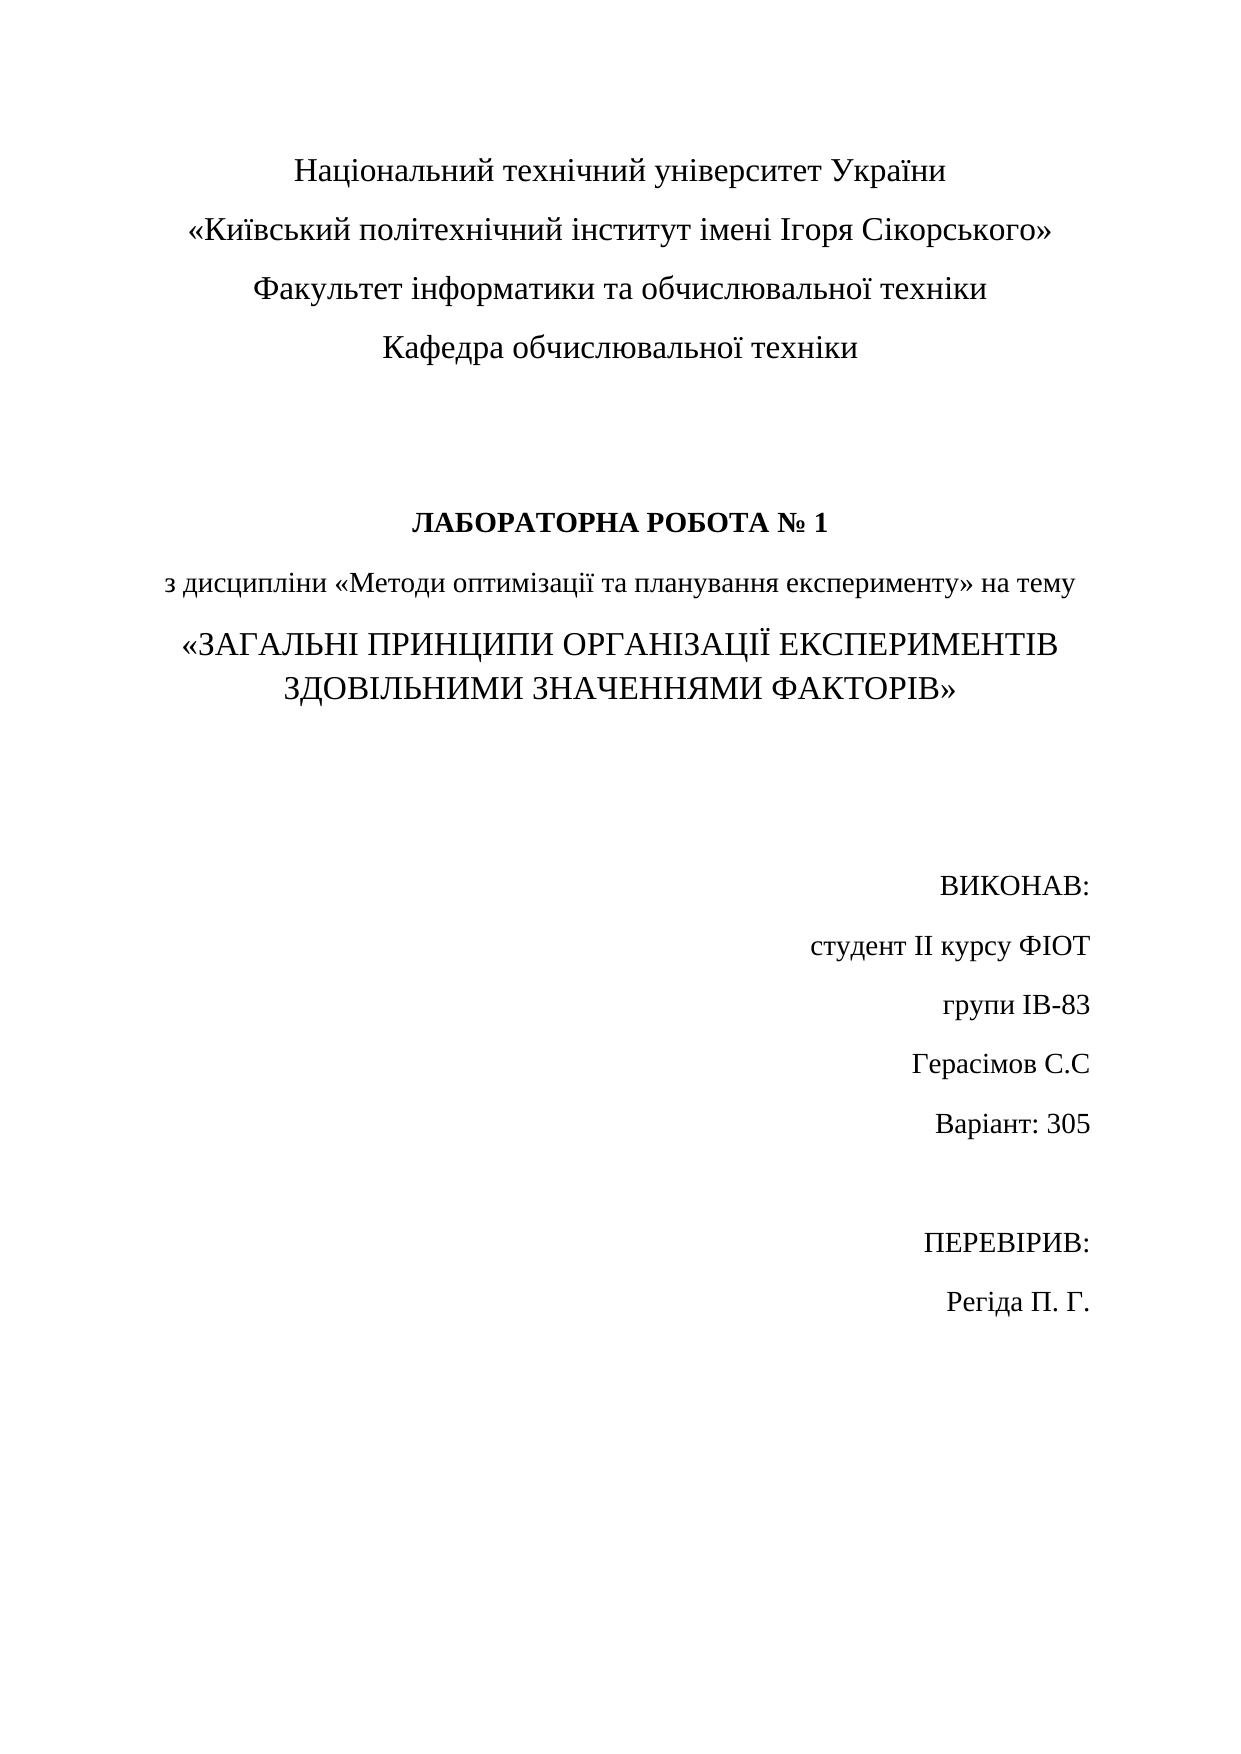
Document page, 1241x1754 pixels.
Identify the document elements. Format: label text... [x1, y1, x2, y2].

text Кафедра обчислювальної техніки [150, 327, 1090, 366]
text Національний технічний університет України [150, 150, 1090, 188]
text Регіда П. Г. [150, 1284, 1090, 1318]
text Факультет інформатики та обчислювальної техніки [150, 268, 1090, 307]
text студент ІІ курсу ФІОТ [150, 928, 1090, 961]
text Герасімов С.С [150, 1047, 1090, 1080]
text з дисципліни «Методи оптимізації та планування експерименту» на тему [150, 565, 1090, 598]
text Варіант: 305 [150, 1106, 1090, 1139]
text ВИКОНАВ: [150, 868, 1090, 902]
text групи ІВ-83 [150, 987, 1090, 1021]
text «ЗАГАЛЬНІ ПРИНЦИПИ ОРГАНІЗАЦІЇ ЕКСПЕРИМЕНТІВ ЗДОВІЛЬНИМИ ЗНАЧЕННЯМИ ФАКТОРІВ» [150, 624, 1090, 707]
text ПЕРЕВІРИВ: [150, 1225, 1090, 1258]
text «Київський політехнічний інститут імені Ігоря Сікорського» [150, 209, 1090, 247]
text ЛАБОРАТОРНА РОБОТА № 1 [150, 505, 1090, 539]
